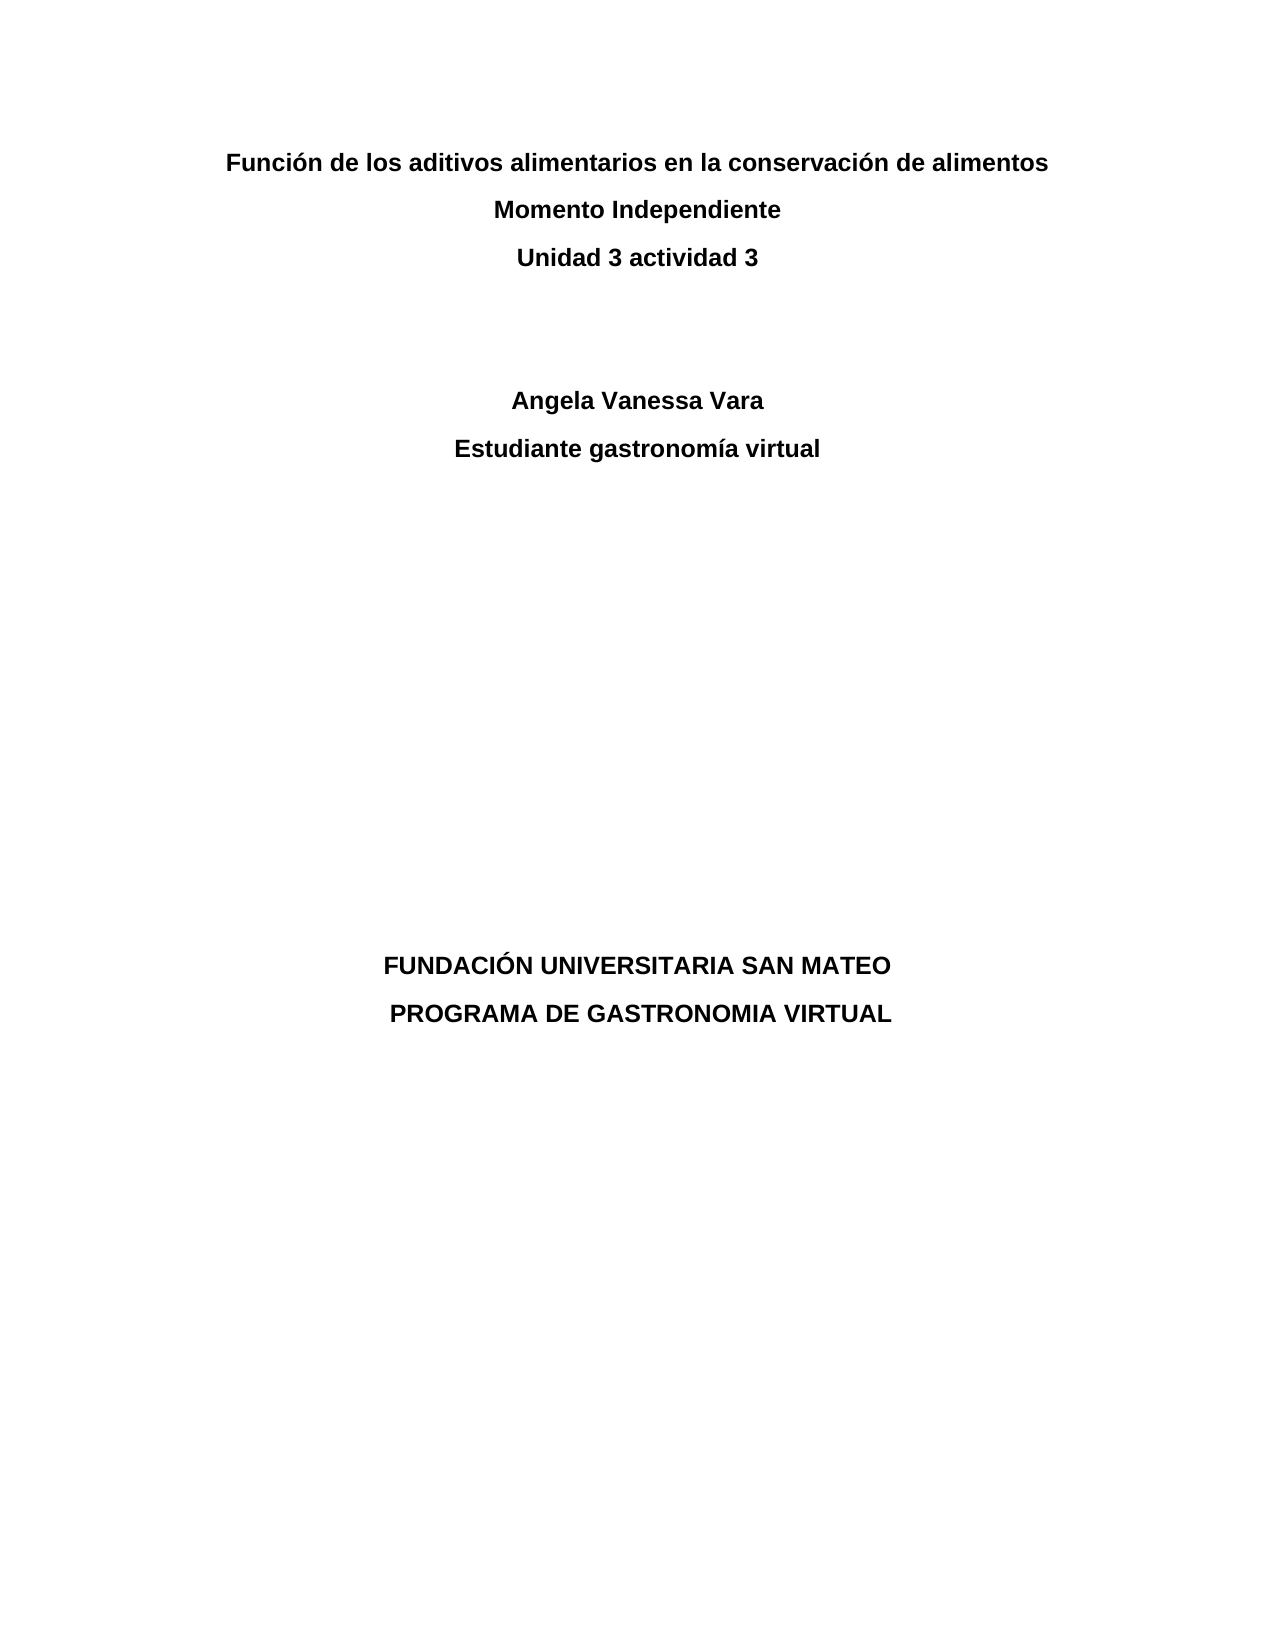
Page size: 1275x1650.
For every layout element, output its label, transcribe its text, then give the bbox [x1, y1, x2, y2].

text Función de los aditivos alimentarios en la conservación de alimentos [177, 148, 1098, 176]
text PROGRAMA DE GASTRONOMIA VIRTUAL [177, 999, 1098, 1028]
text Momento Independiente [177, 195, 1098, 224]
text FUNDACIÓN UNIVERSITARIA SAN MATEO [177, 951, 1098, 980]
text Unidad 3 actividad 3 [177, 243, 1098, 272]
text Angela Vanessa Vara [177, 386, 1098, 415]
text Estudiante gastronomía virtual [177, 434, 1098, 463]
